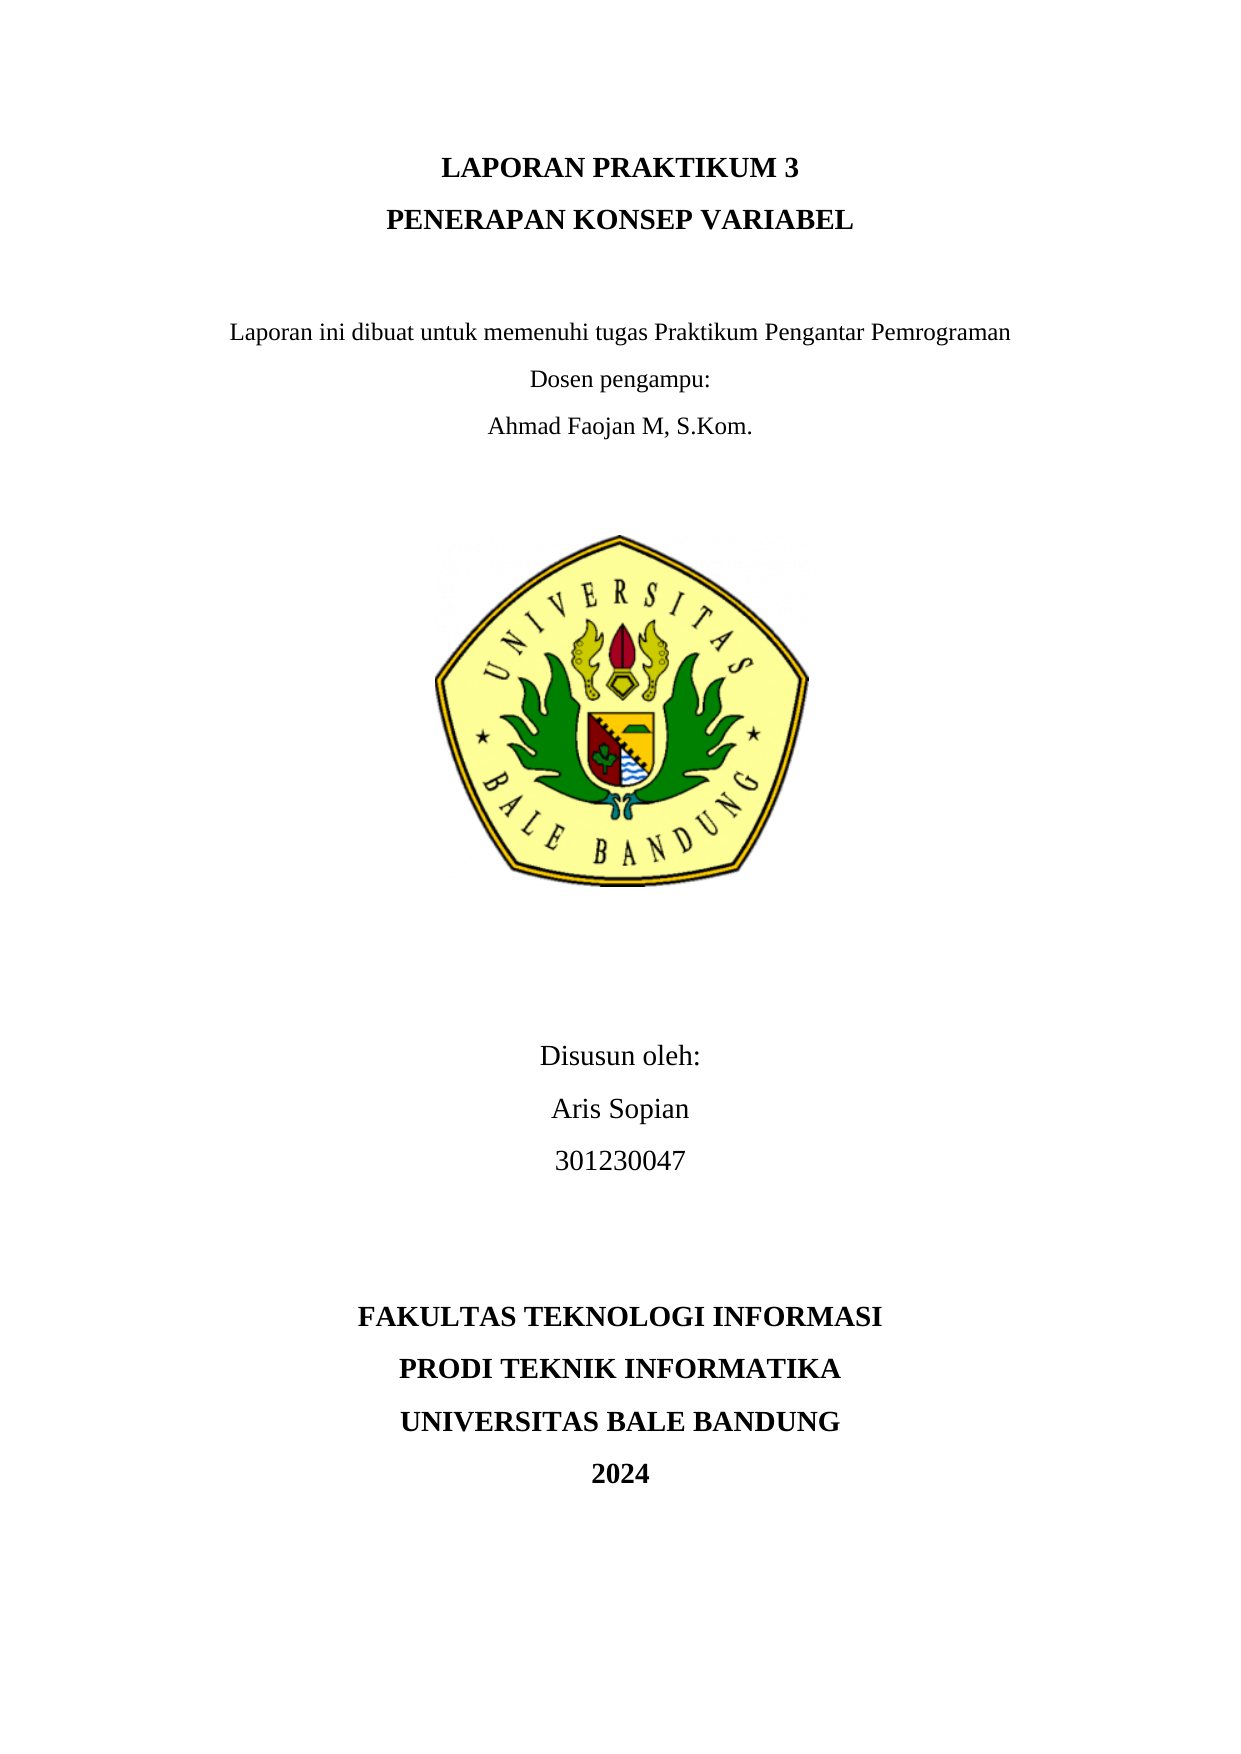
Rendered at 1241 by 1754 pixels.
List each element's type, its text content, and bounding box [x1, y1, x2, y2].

picture [435, 535, 809, 887]
text Dosen pengampu: [150, 364, 1090, 392]
text LAPORAN PRAKTIKUM 3 [150, 150, 1090, 183]
text FAKULTAS TEKNOLOGI INFORMASI [150, 1299, 1090, 1333]
text 301230047 [150, 1143, 1090, 1176]
text 2024 [150, 1456, 1090, 1489]
text Aris Sopian [150, 1091, 1090, 1124]
text UNIVERSITAS BALE BANDUNG [150, 1404, 1090, 1437]
text Laporan ini dibuat untuk memenuhi tugas Praktikum Pengantar Pemrograman [150, 317, 1090, 345]
text Ahmad Faojan M, S.Kom. [150, 411, 1090, 439]
text Disusun oleh: [150, 1038, 1090, 1072]
text PRODI TEKNIK INFORMATIKA [150, 1352, 1090, 1385]
text PENERAPAN KONSEP VARIABEL [150, 202, 1090, 236]
